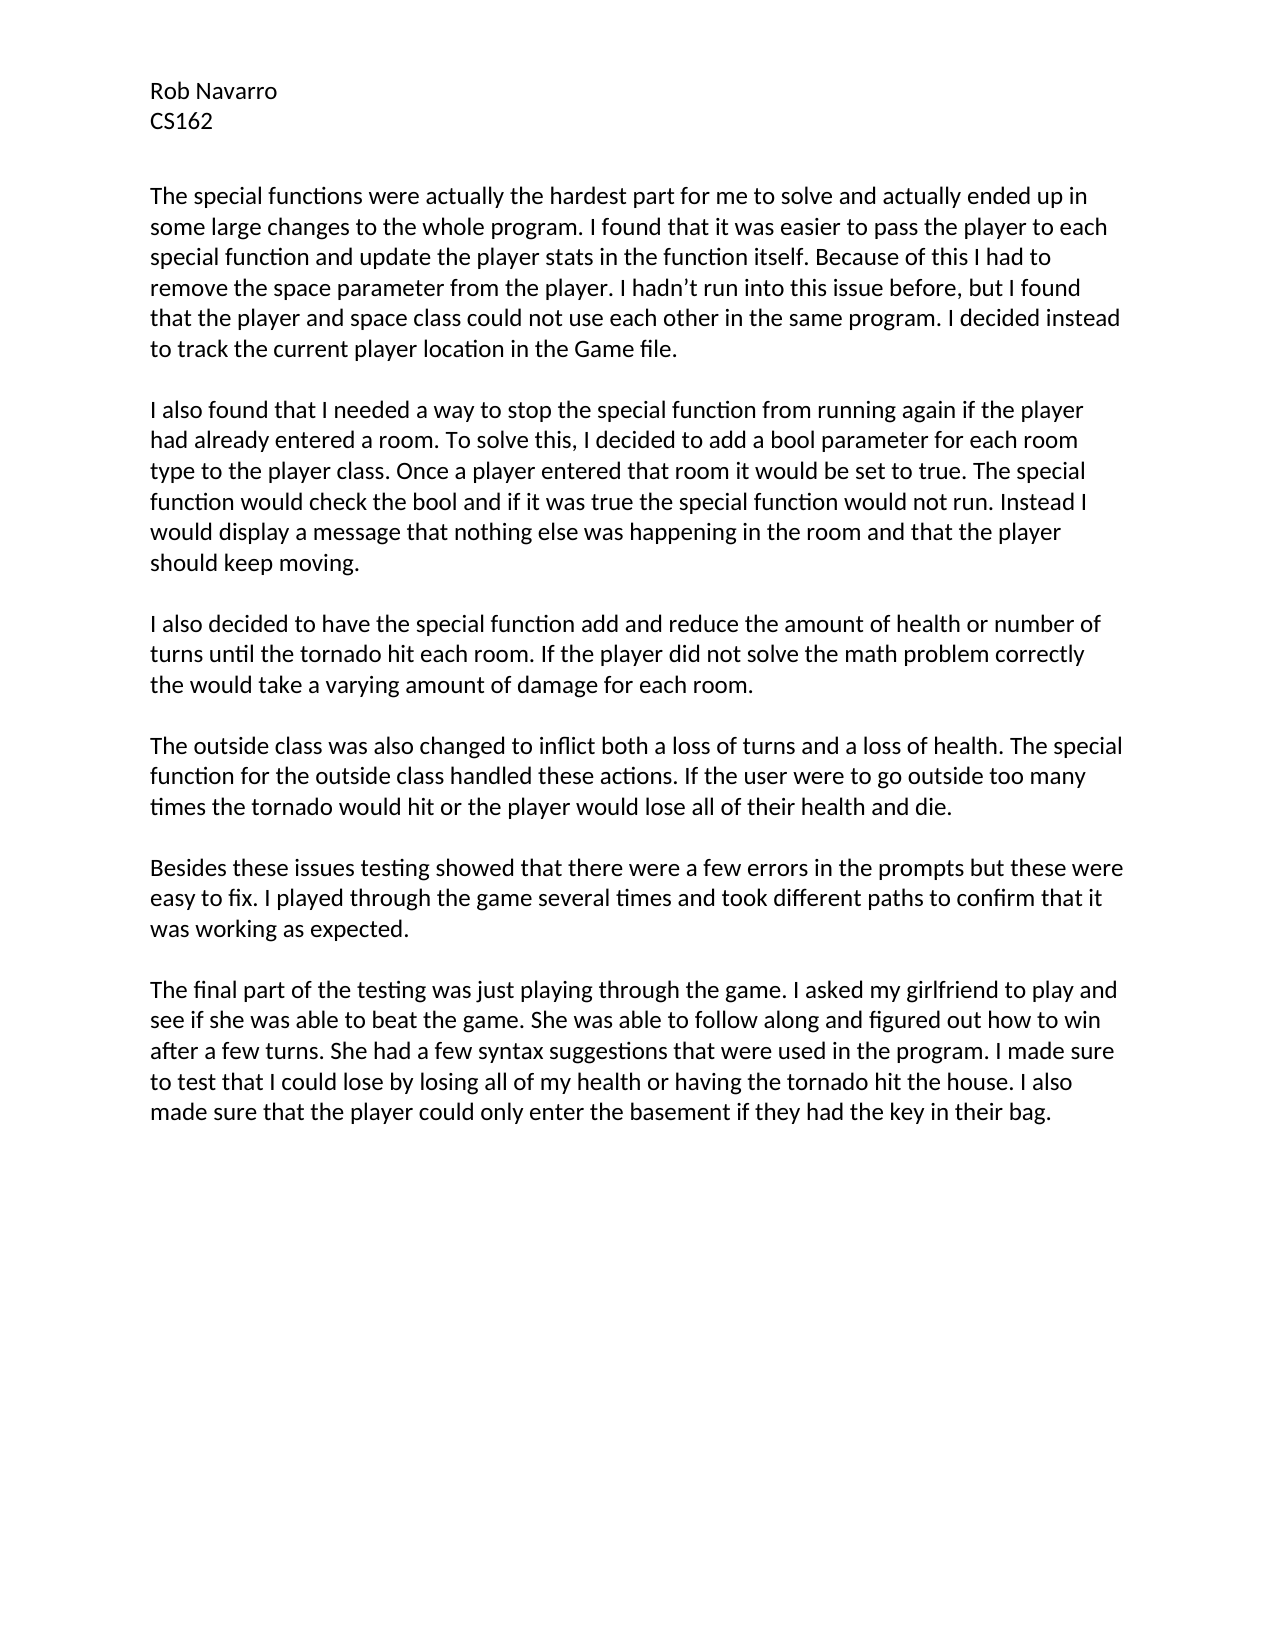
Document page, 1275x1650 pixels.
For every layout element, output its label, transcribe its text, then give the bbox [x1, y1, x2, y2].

text I also decided to have the special function add and reduce the amount of health or number of turns until the tornado hit each room. If the player did not solve the math problem correctly the would take a varying amount of damage for each room. [150, 608, 1125, 699]
text I also found that I needed a way to stop the special function from running again if the player had already entered a room. To solve this, I decided to add a bool parameter for each room type to the player class. Once a player entered that room it would be set to true. The special function would check the bool and if it was true the special function would not run. Instead I would display a message that nothing else was happening in the room and that the player should keep moving. [150, 394, 1125, 577]
text The special functions were actually the hardest part for me to solve and actually ended up in some large changes to the whole program. I found that it was easier to pass the player to each special function and update the player stats in the function itself. Because of this I had to remove the space parameter from the player. I hadn’t run into this issue before, but I found that the player and space class could not use each other in the same program. I decided instead to track the current player location in the Game file. [150, 181, 1125, 364]
text Besides these issues testing showed that there were a few errors in the prompts but these were easy to fix. I played through the game several times and took different paths to confirm that it was working as expected. [150, 852, 1125, 943]
text The outside class was also changed to inflict both a loss of turns and a loss of health. The special function for the outside class handled these actions. If the user were to go outside too many times the tornado would hit or the player would lose all of their health and die. [150, 730, 1125, 821]
text The final part of the testing was just playing through the game. I asked my girlfriend to play and see if she was able to beat the game. She was able to follow along and figured out how to win after a few turns. She had a few syntax suggestions that were used in the program. I made sure to test that I could lose by losing all of my health or having the tornado hit the house. I also made sure that the player could only enter the basement if they had the key in their bag. [150, 974, 1125, 1127]
